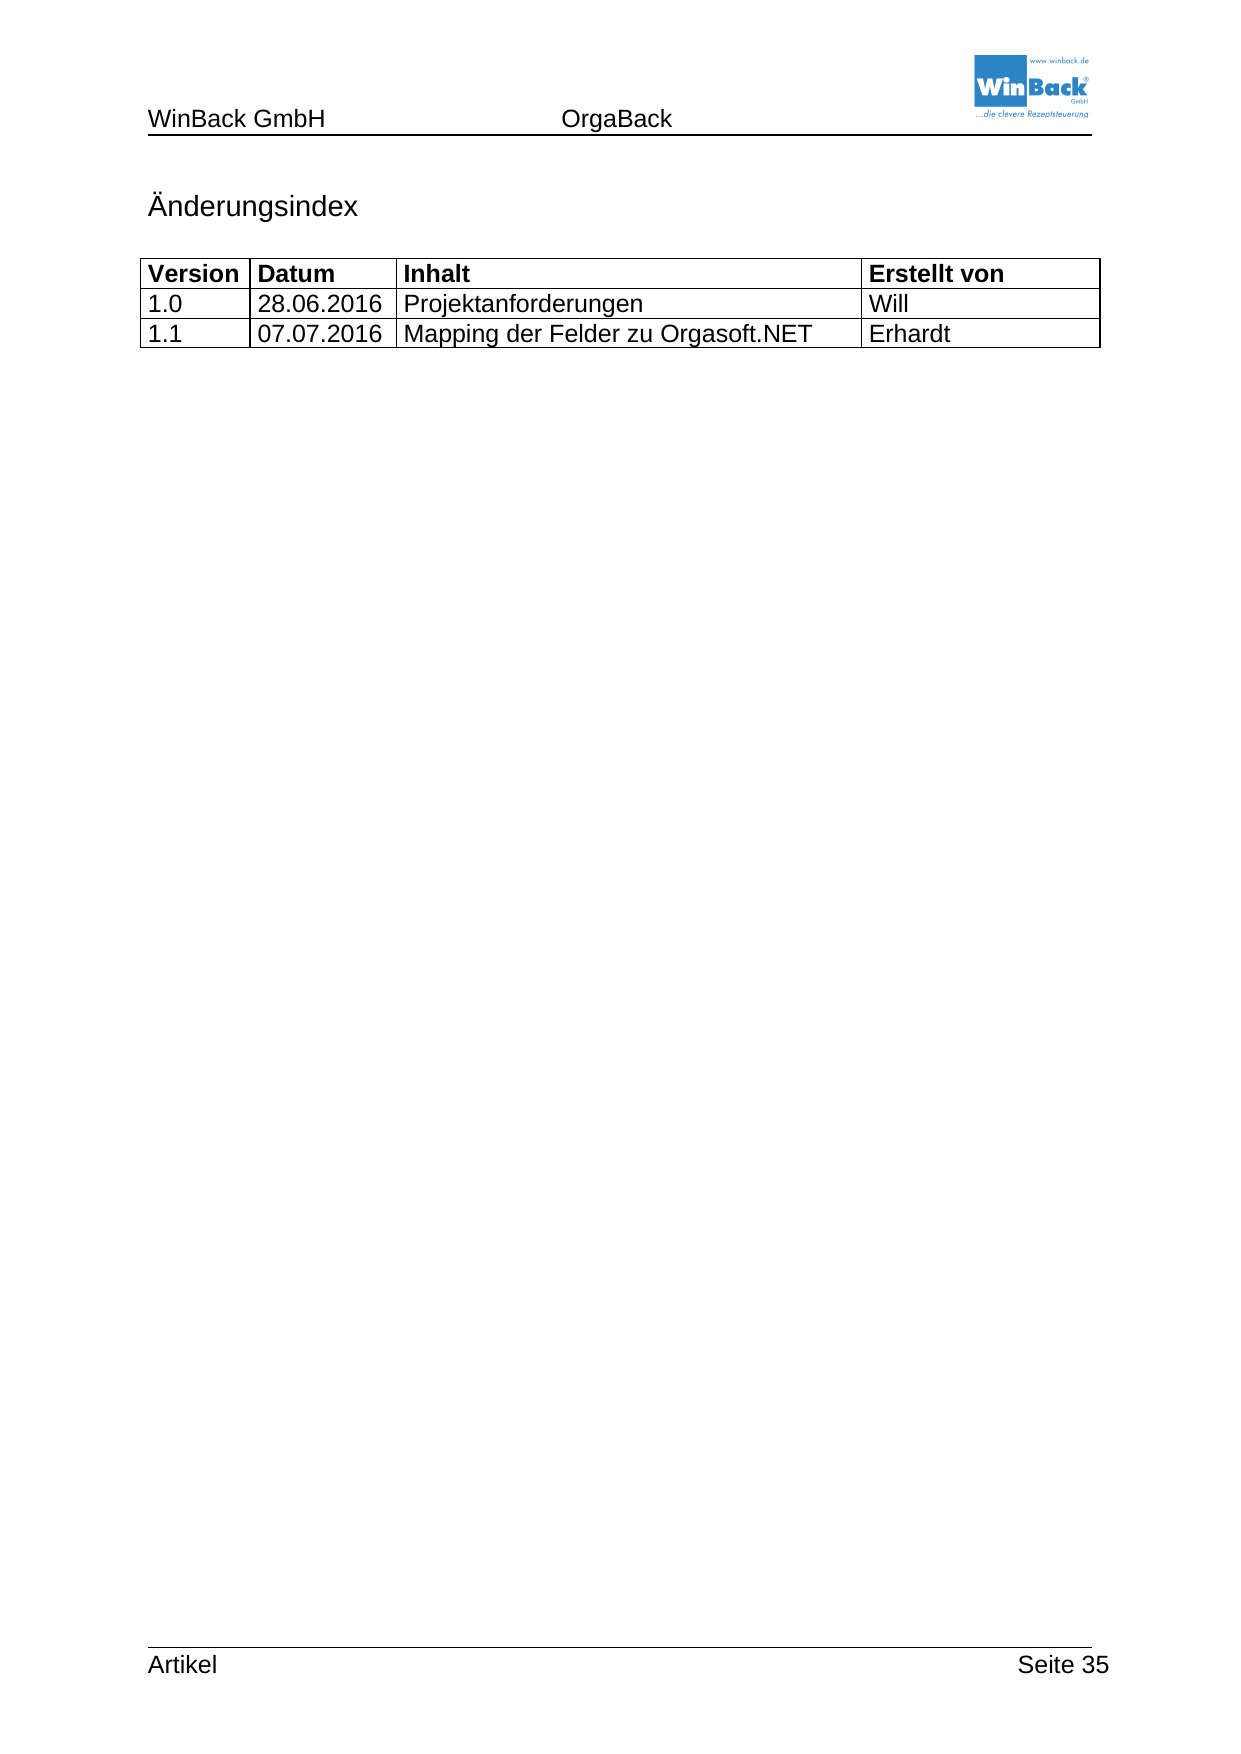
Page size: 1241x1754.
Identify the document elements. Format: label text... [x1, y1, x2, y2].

table_header Version [141, 259, 249, 288]
table_header Erstellt von [862, 259, 1099, 288]
subtitle Änderungsindex [148, 189, 1092, 223]
table_cell Erhardt [862, 319, 1099, 347]
table_cell 1.0 [141, 289, 249, 317]
table_cell Will [862, 289, 1099, 317]
table_cell 28.06.2016 [251, 289, 396, 317]
table_cell 1.1 [141, 319, 249, 347]
table_header Inhalt [397, 259, 861, 288]
table_cell 07.07.2016 [251, 319, 396, 347]
table_header Datum [251, 259, 396, 288]
picture [974, 55, 1093, 118]
table_cell Projektanforderungen [397, 289, 861, 317]
table_cell Mapping der Felder zu Orgasoft.NET [397, 319, 861, 347]
